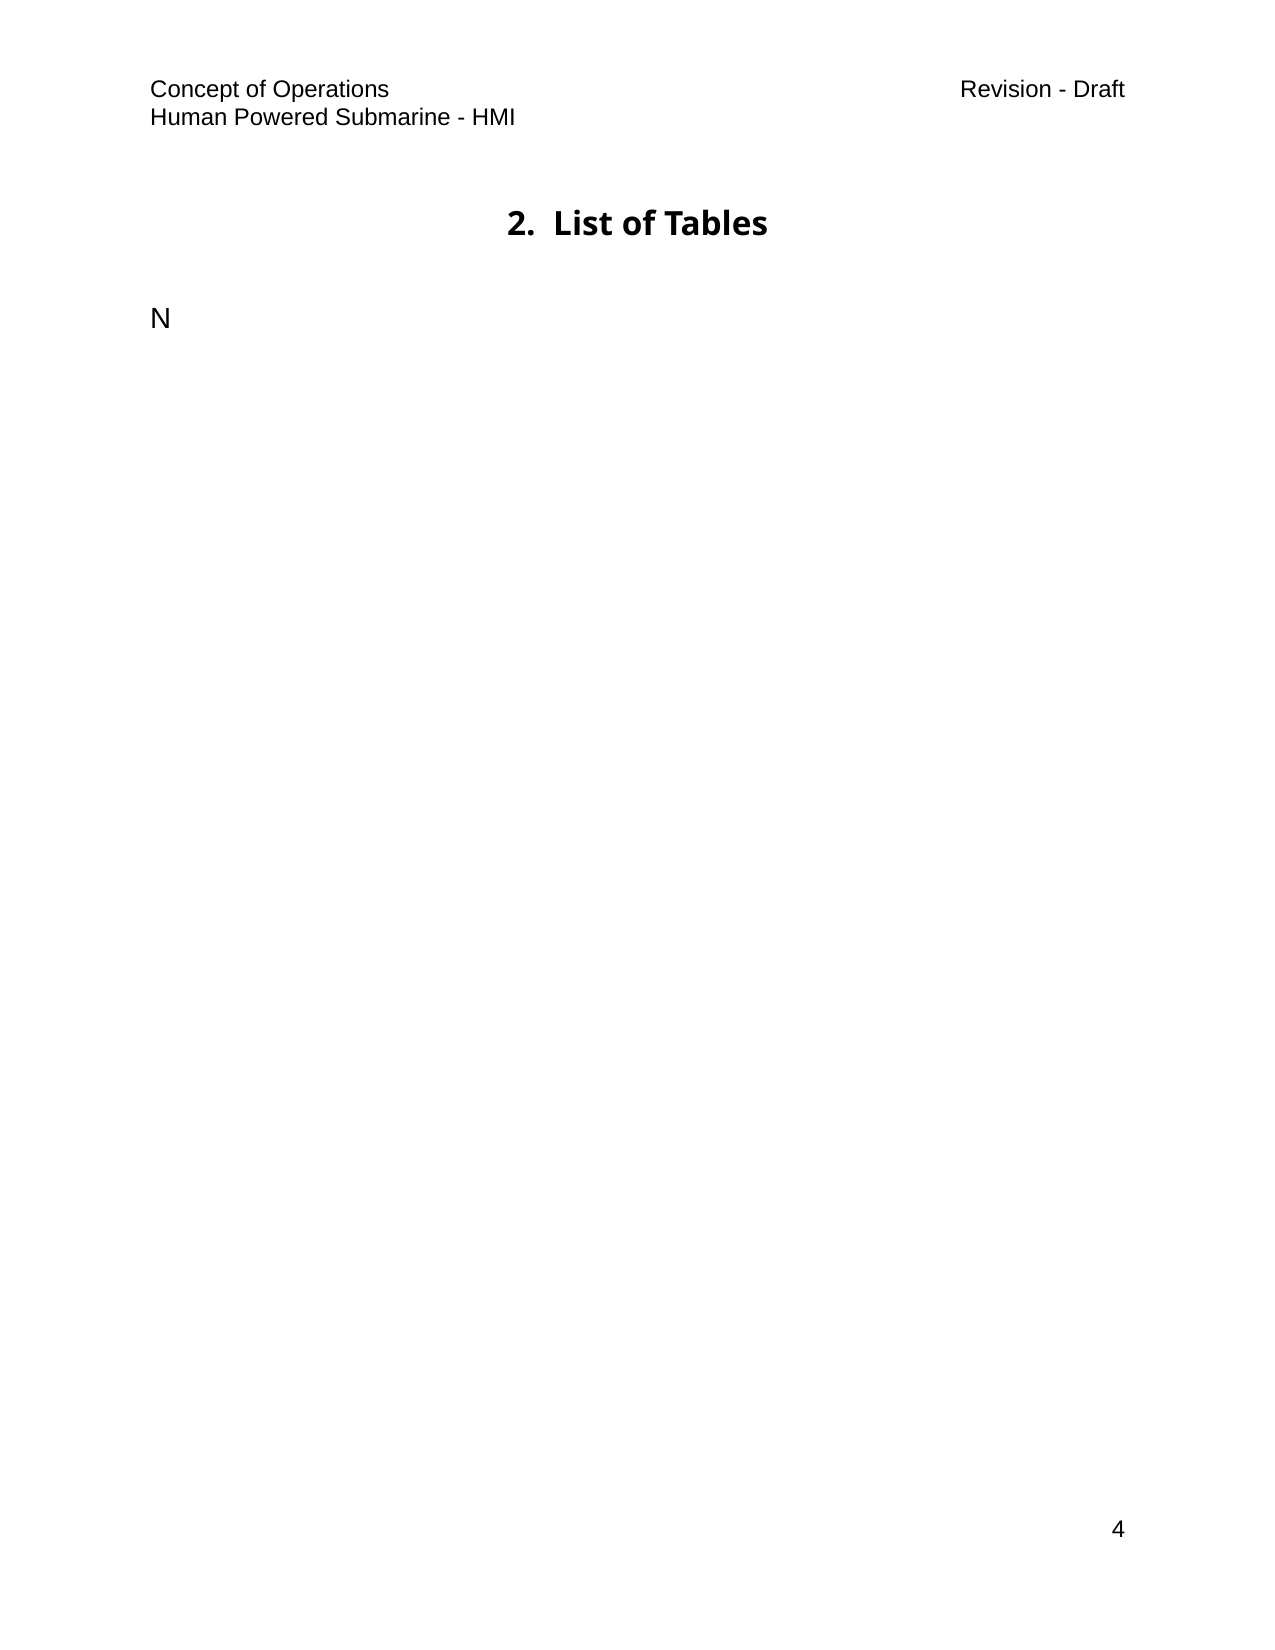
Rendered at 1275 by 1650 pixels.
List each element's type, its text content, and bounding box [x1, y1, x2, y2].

subtitle List of Tables [150, 200, 1125, 245]
